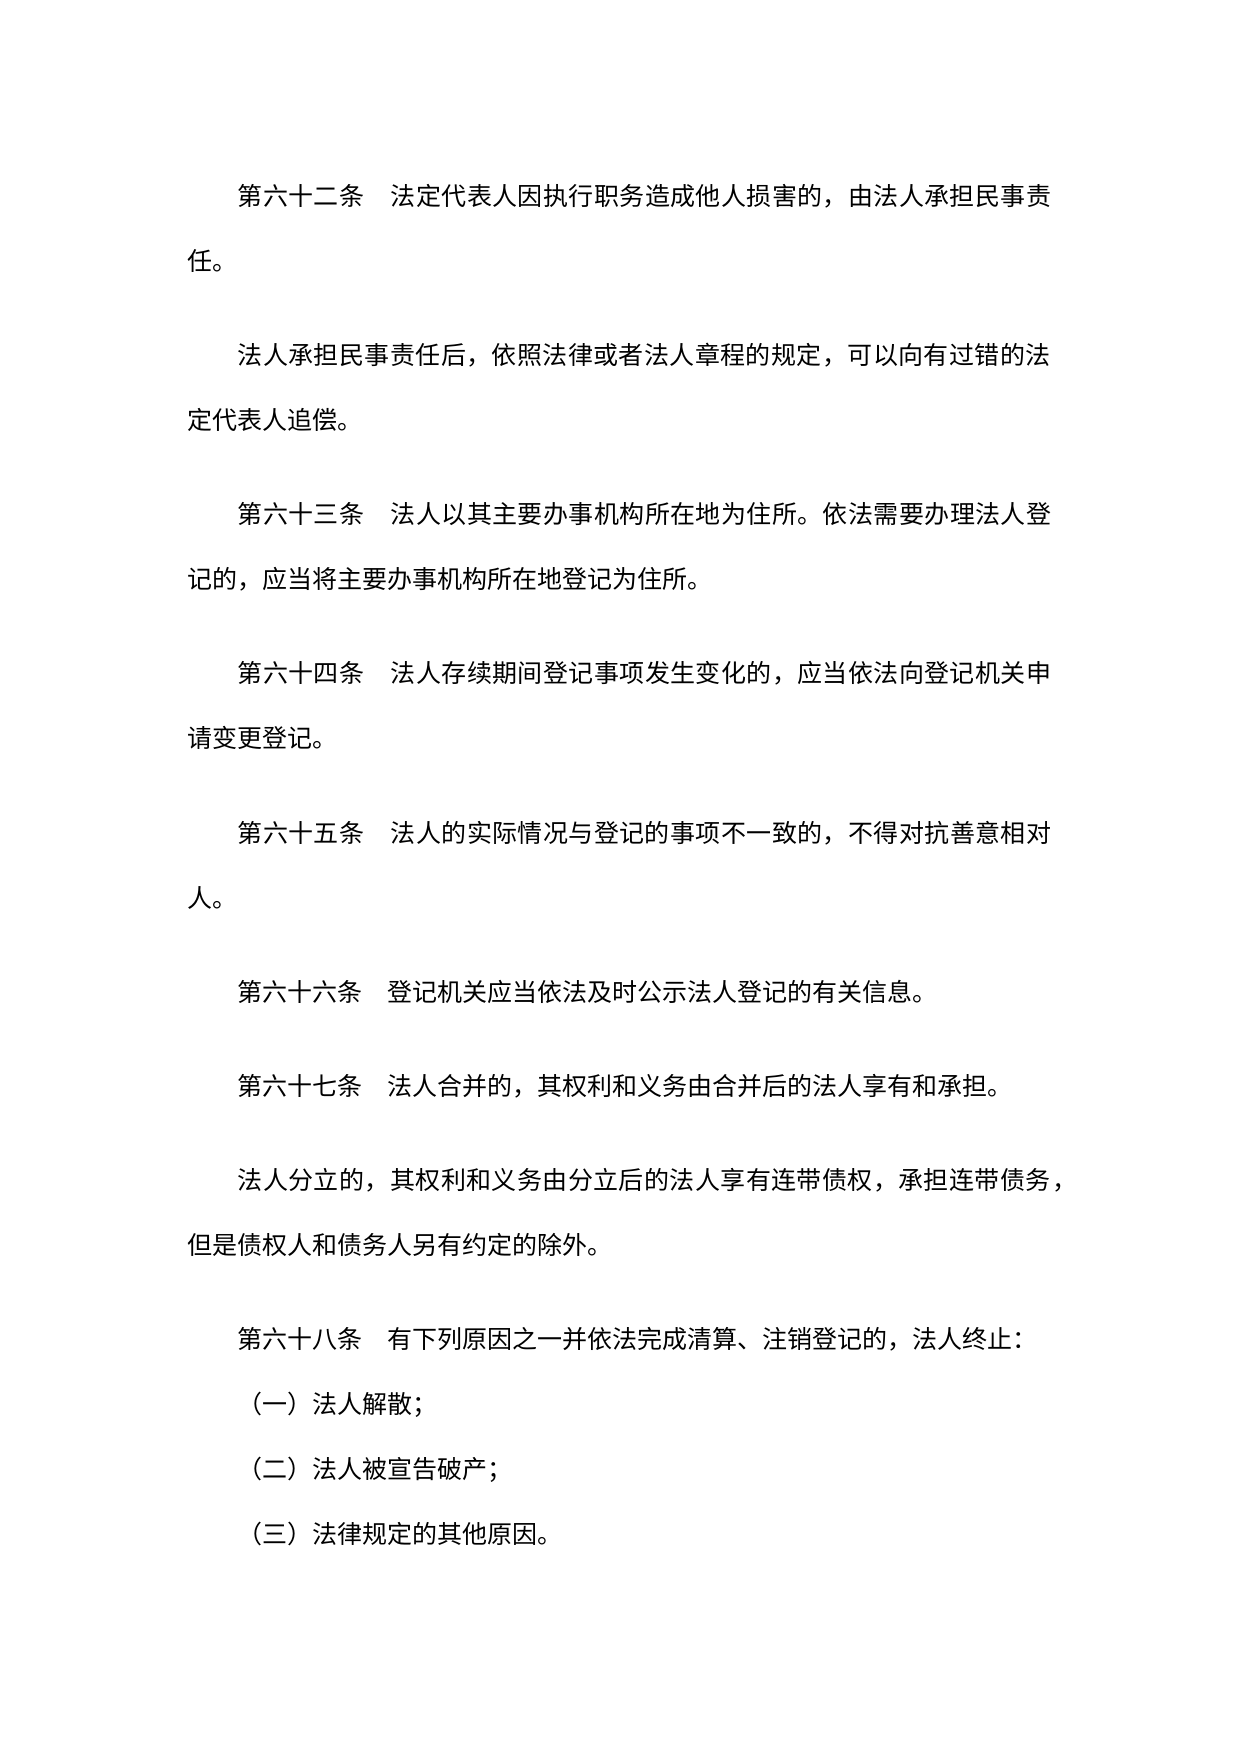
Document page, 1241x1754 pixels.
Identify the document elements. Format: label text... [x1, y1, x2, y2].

text 第六十六条 登记机关应当依法及时公示法人登记的有关信息。 [187, 958, 1053, 1023]
text （三）法律规定的其他原因。 [187, 1500, 1053, 1565]
text （一）法人解散； [187, 1370, 1053, 1435]
text 第六十七条 法人合并的，其权利和义务由合并后的法人享有和承担。 [187, 1052, 1053, 1117]
text 法人分立的，其权利和义务由分立后的法人享有连带债权，承担连带债务，但是债权人和债务人另有约定的除外。 [187, 1146, 1053, 1276]
text 第六十四条 法人存续期间登记事项发生变化的，应当依法向登记机关申请变更登记。 [187, 639, 1053, 769]
text 法人承担民事责任后，依照法律或者法人章程的规定，可以向有过错的法定代表人追偿。 [187, 321, 1053, 451]
text 第六十五条 法人的实际情况与登记的事项不一致的，不得对抗善意相对人。 [187, 799, 1053, 929]
text 第六十二条 法定代表人因执行职务造成他人损害的，由法人承担民事责任。 [187, 162, 1053, 292]
text 第六十八条 有下列原因之一并依法完成清算、注销登记的，法人终止： [187, 1305, 1053, 1370]
text 第六十三条 法人以其主要办事机构所在地为住所。依法需要办理法人登记的，应当将主要办事机构所在地登记为住所。 [187, 480, 1053, 610]
text （二）法人被宣告破产； [187, 1435, 1053, 1500]
